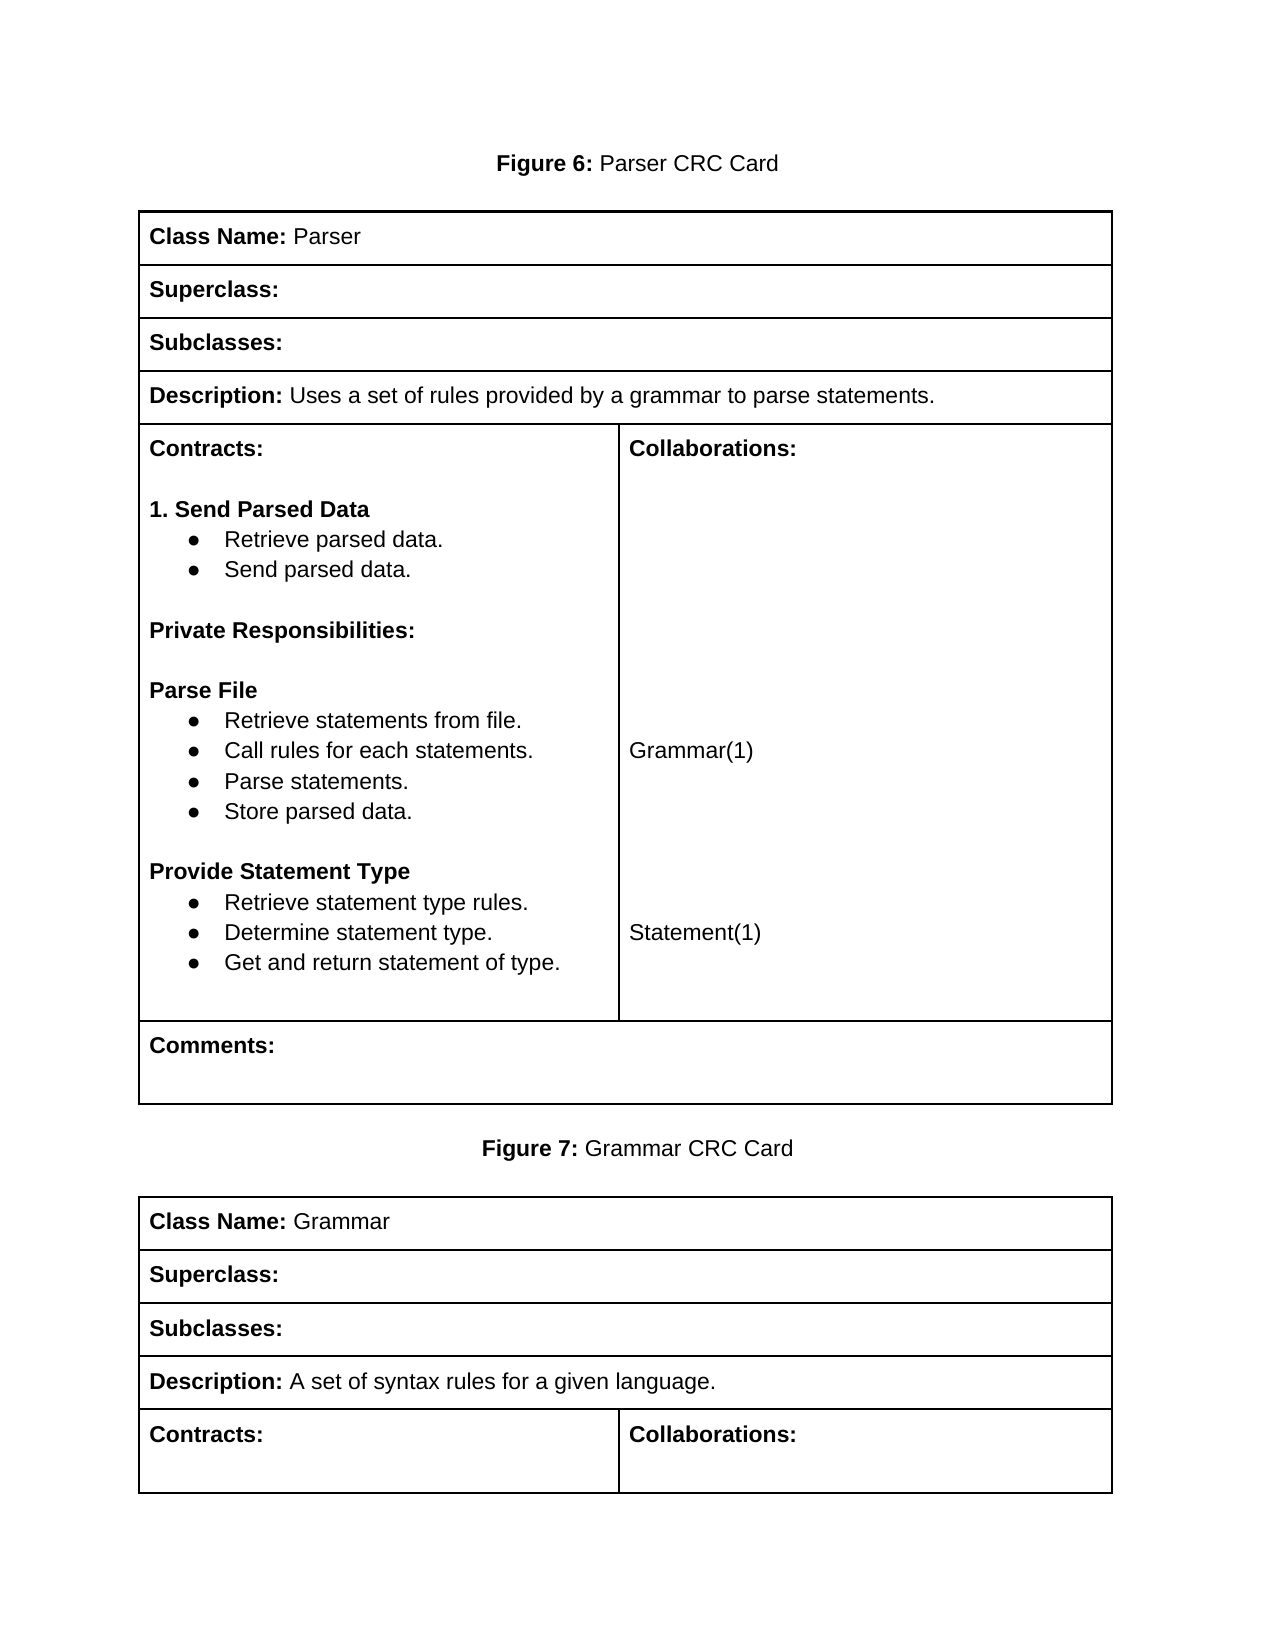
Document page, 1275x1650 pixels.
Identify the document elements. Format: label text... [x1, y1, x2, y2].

text Figure 7: Grammar CRC Card [150, 1135, 1125, 1162]
table_cell Description: A set of syntax rules for a given language. [140, 1357, 1111, 1408]
table_cell Collaborations: Grammar(1) Statement(1) [620, 425, 1111, 1020]
table_cell Comments: [140, 1022, 1111, 1103]
table_header Class Name: Grammar [140, 1198, 1111, 1249]
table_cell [140, 1410, 618, 1492]
table_cell Superclass: [140, 1251, 1111, 1302]
table_cell Subclasses: [140, 1304, 1111, 1355]
table_cell Collaborations: [620, 1410, 1111, 1492]
table_cell Description: Uses a set of rules provided by a grammar to parse statements. [140, 372, 1111, 423]
table_cell Contracts: 1. Send Parsed Data Retrieve parsed data. Send parsed data. Private Responsibilities: Parse File Retrieve statements from file. Call rules for each statements. Parse statements. Store parsed data. Provide Statement Type Retrieve statement type rules. Determine statement type. Get and return statement of type. [140, 425, 618, 1020]
table_cell Superclass: [140, 266, 1111, 317]
table_cell Subclasses: [140, 319, 1111, 370]
table_header Class Name: Parser [140, 213, 1111, 263]
text Figure 6: Parser CRC Card [150, 150, 1125, 176]
